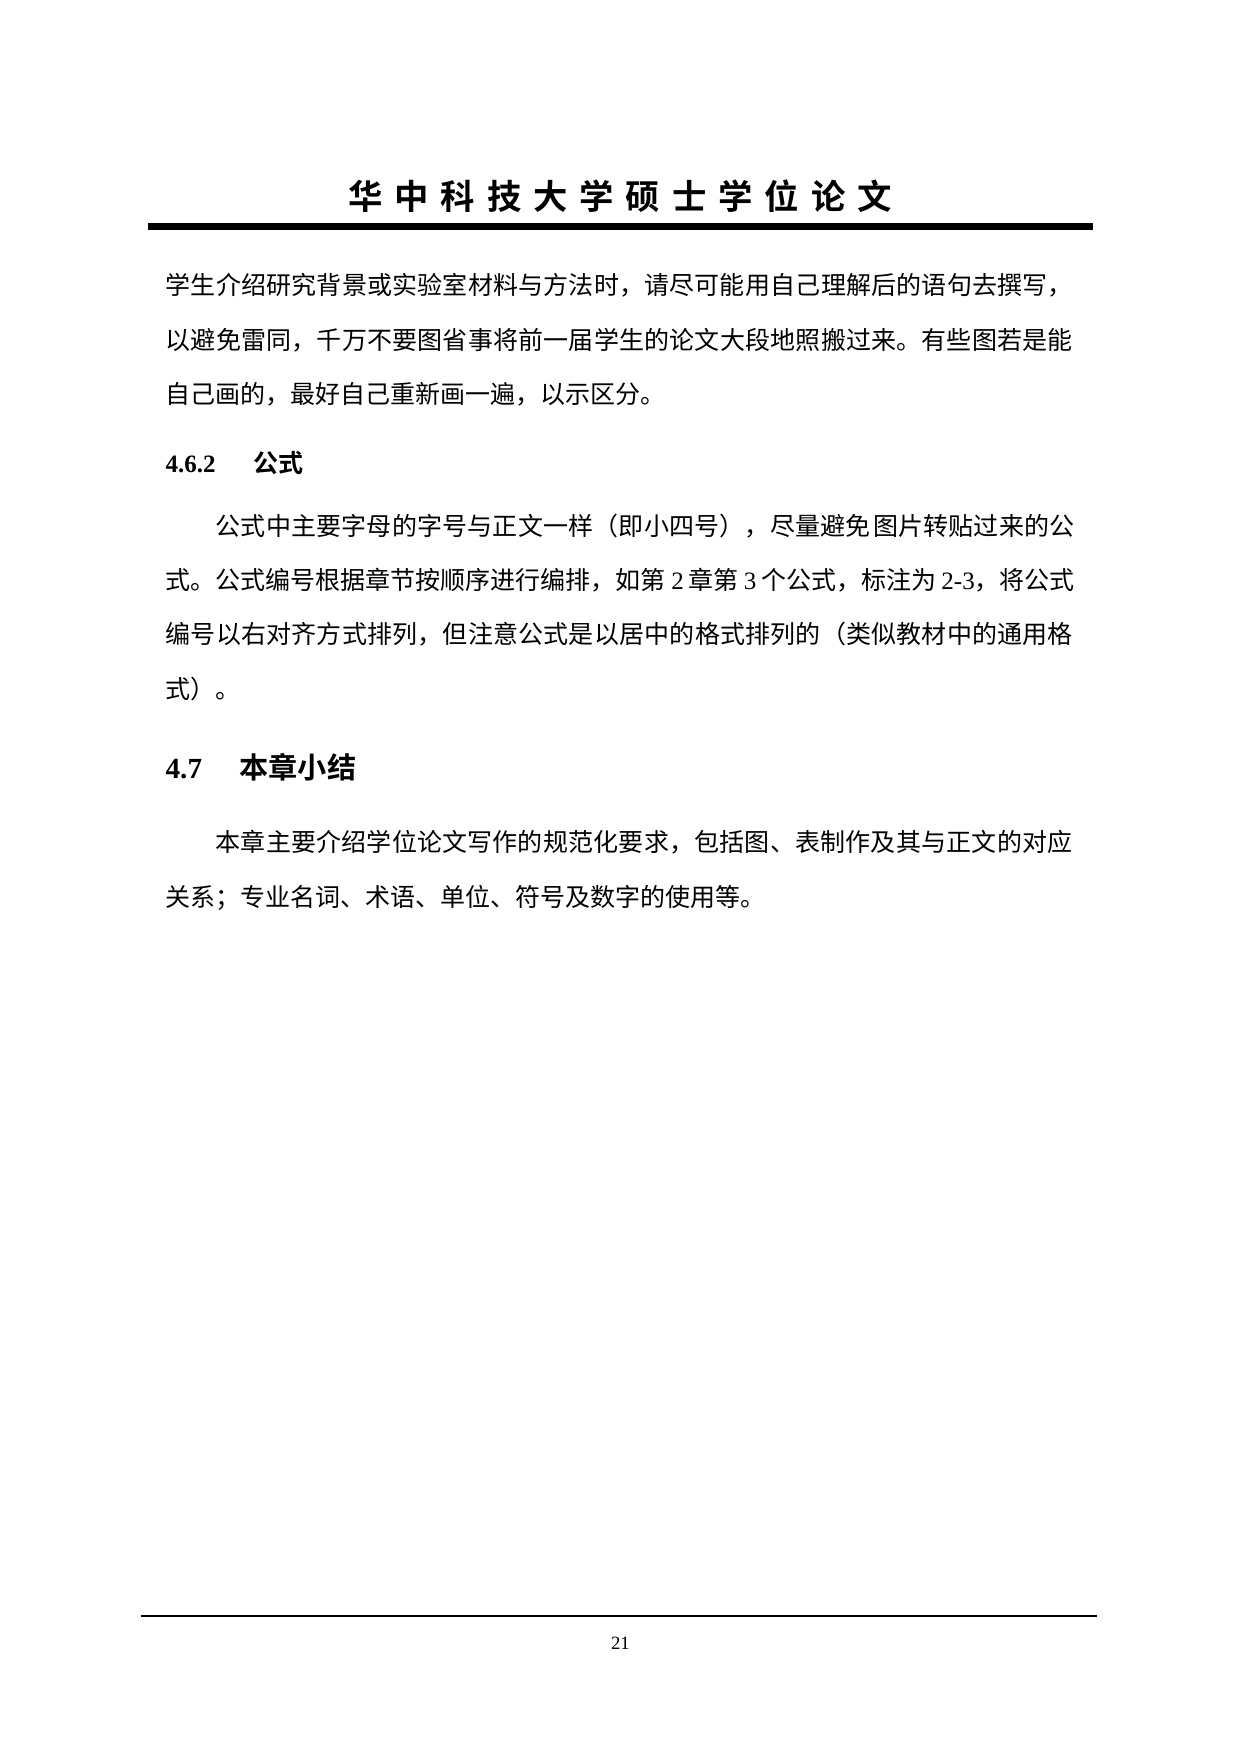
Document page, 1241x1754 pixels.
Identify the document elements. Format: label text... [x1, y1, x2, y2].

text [165, 266, 1075, 411]
text 公式中主要字母的字号与正文一样（即小四号），尽量避免图片转贴过来的公式。公式编号根据章节按顺序进行编排，如第2章第3个公式，标注为2-3，将公式编号以右对齐方式排列，但注意公式是以居中的格式排列的（类似教材中的通用格式）。 [165, 506, 1075, 706]
subtitle 本章小结 [165, 744, 1075, 787]
text 本章主要介绍学位论文写作的规范化要求，包括图、表制作及其与正文的对应关系；专业名词、术语、单位、符号及数字的使用等。 [165, 823, 1075, 913]
subtitle 公式 [165, 443, 1075, 480]
